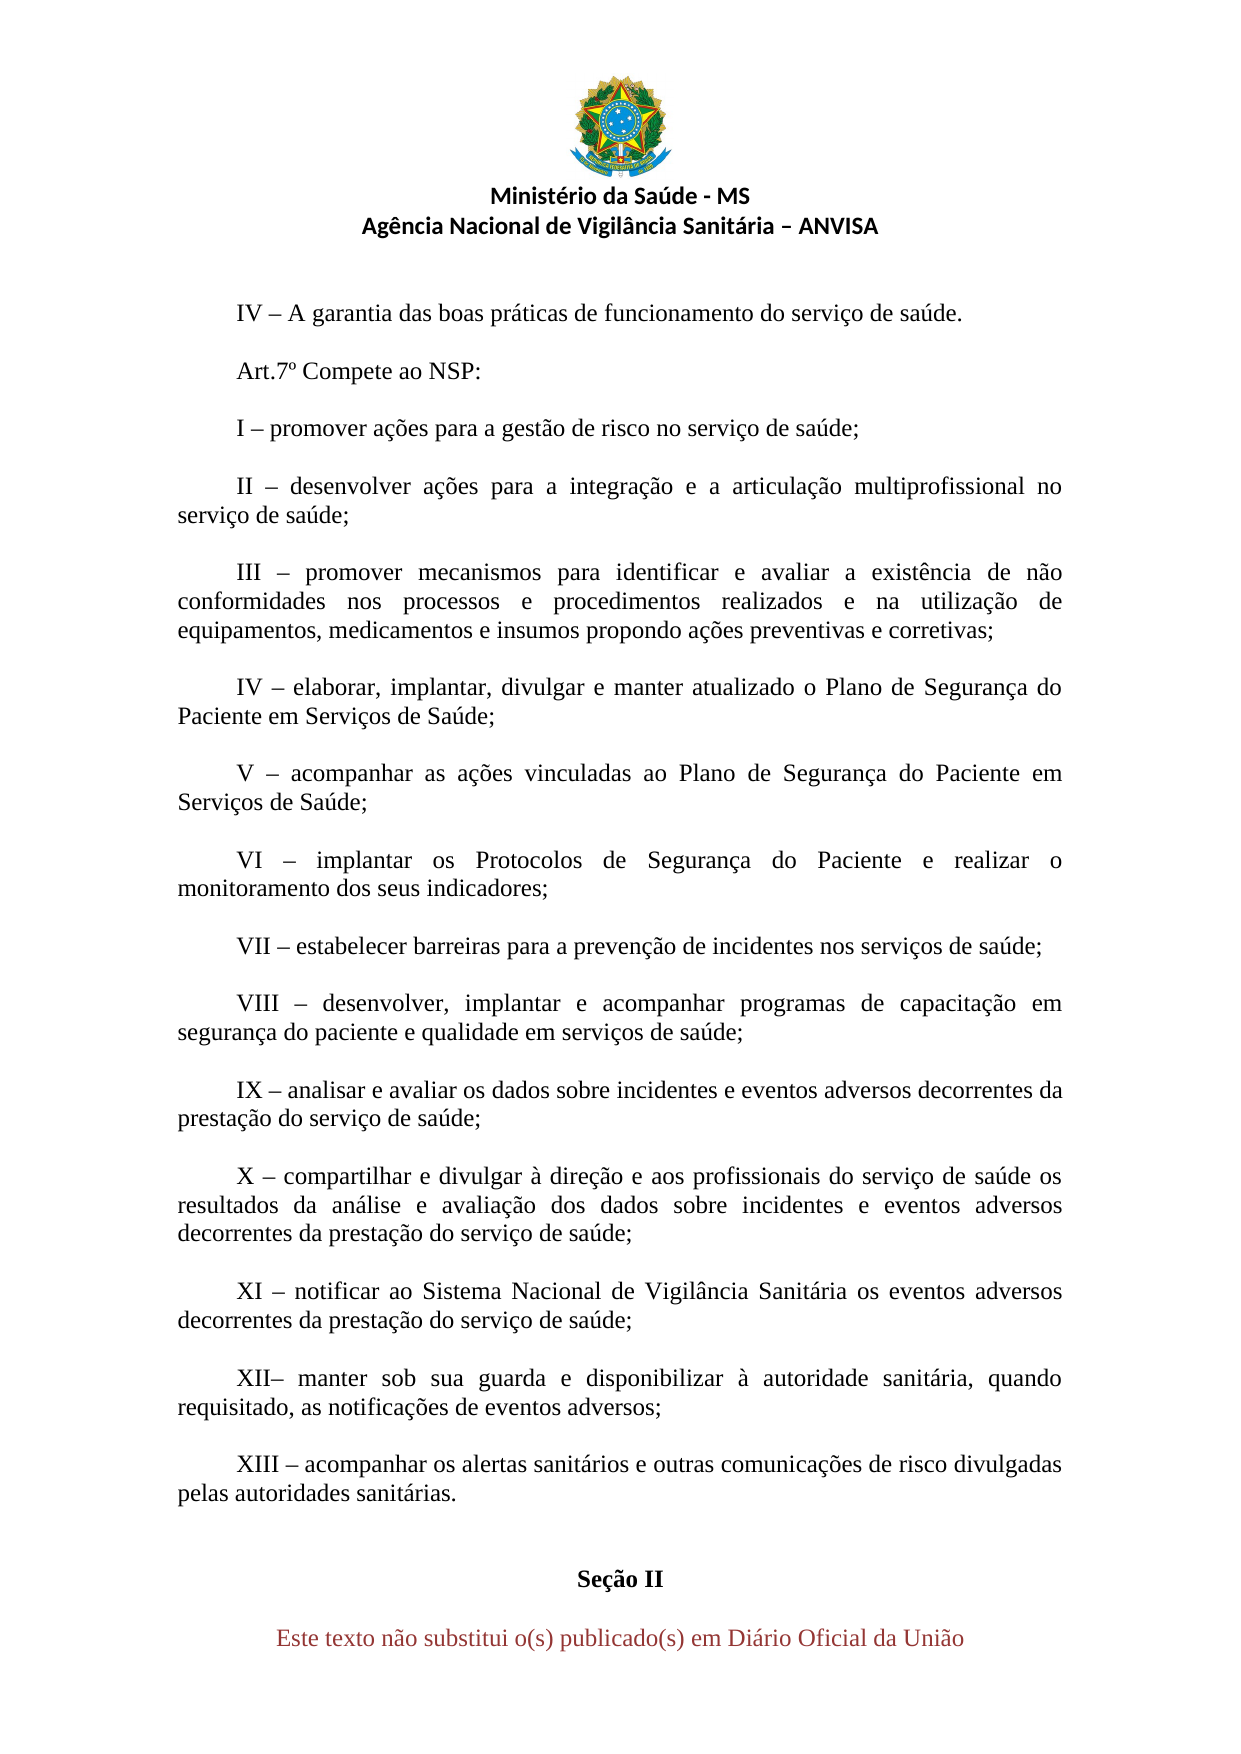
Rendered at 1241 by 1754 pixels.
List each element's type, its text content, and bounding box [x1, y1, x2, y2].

text VII – estabelecer barreiras para a prevenção de incidentes nos serviços de saúde; [177, 931, 1063, 960]
text Art.7º Compete ao NSP: [177, 356, 1063, 385]
text X – compartilhar e divulgar à direção e aos profissionais do serviço de saúde os resultados da análise e avaliação dos dados sobre incidentes e eventos adversos decorrentes da prestação do serviço de saúde; [177, 1161, 1063, 1247]
picture [566, 73, 674, 180]
text XII– manter sob sua guarda e disponibilizar à autoridade sanitária, quando requisitado, as notificações de eventos adversos; [177, 1363, 1063, 1421]
text XI – notificar ao Sistema Nacional de Vigilância Sanitária os eventos adversos decorrentes da prestação do serviço de saúde; [177, 1276, 1063, 1334]
text Seção II [177, 1564, 1063, 1593]
text VIII – desenvolver, implantar e acompanhar programas de capacitação em segurança do paciente e qualidade em serviços de saúde; [177, 988, 1063, 1046]
text I – promover ações para a gestão de risco no serviço de saúde; [177, 413, 1063, 442]
text IV – A garantia das boas práticas de funcionamento do serviço de saúde. [177, 298, 1063, 327]
text II – desenvolver ações para a integração e a articulação multiprofissional no serviço de saúde; [177, 471, 1063, 528]
text IX – analisar e avaliar os dados sobre incidentes e eventos adversos decorrentes da prestação do serviço de saúde; [177, 1075, 1063, 1132]
text XIII – acompanhar os alertas sanitários e outras comunicações de risco divulgadas pelas autoridades sanitárias. [177, 1449, 1063, 1507]
text VI – implantar os Protocolos de Segurança do Paciente e realizar o monitoramento dos seus indicadores; [177, 845, 1063, 902]
text III – promover mecanismos para identificar e avaliar a existência de não conformidades nos processos e procedimentos realizados e na utilização de equipamentos, medicamentos e insumos propondo ações preventivas e corretivas; [177, 557, 1063, 643]
text V – acompanhar as ações vinculadas ao Plano de Segurança do Paciente em Serviços de Saúde; [177, 758, 1063, 816]
text IV – elaborar, implantar, divulgar e manter atualizado o Plano de Segurança do Paciente em Serviços de Saúde; [177, 672, 1063, 730]
